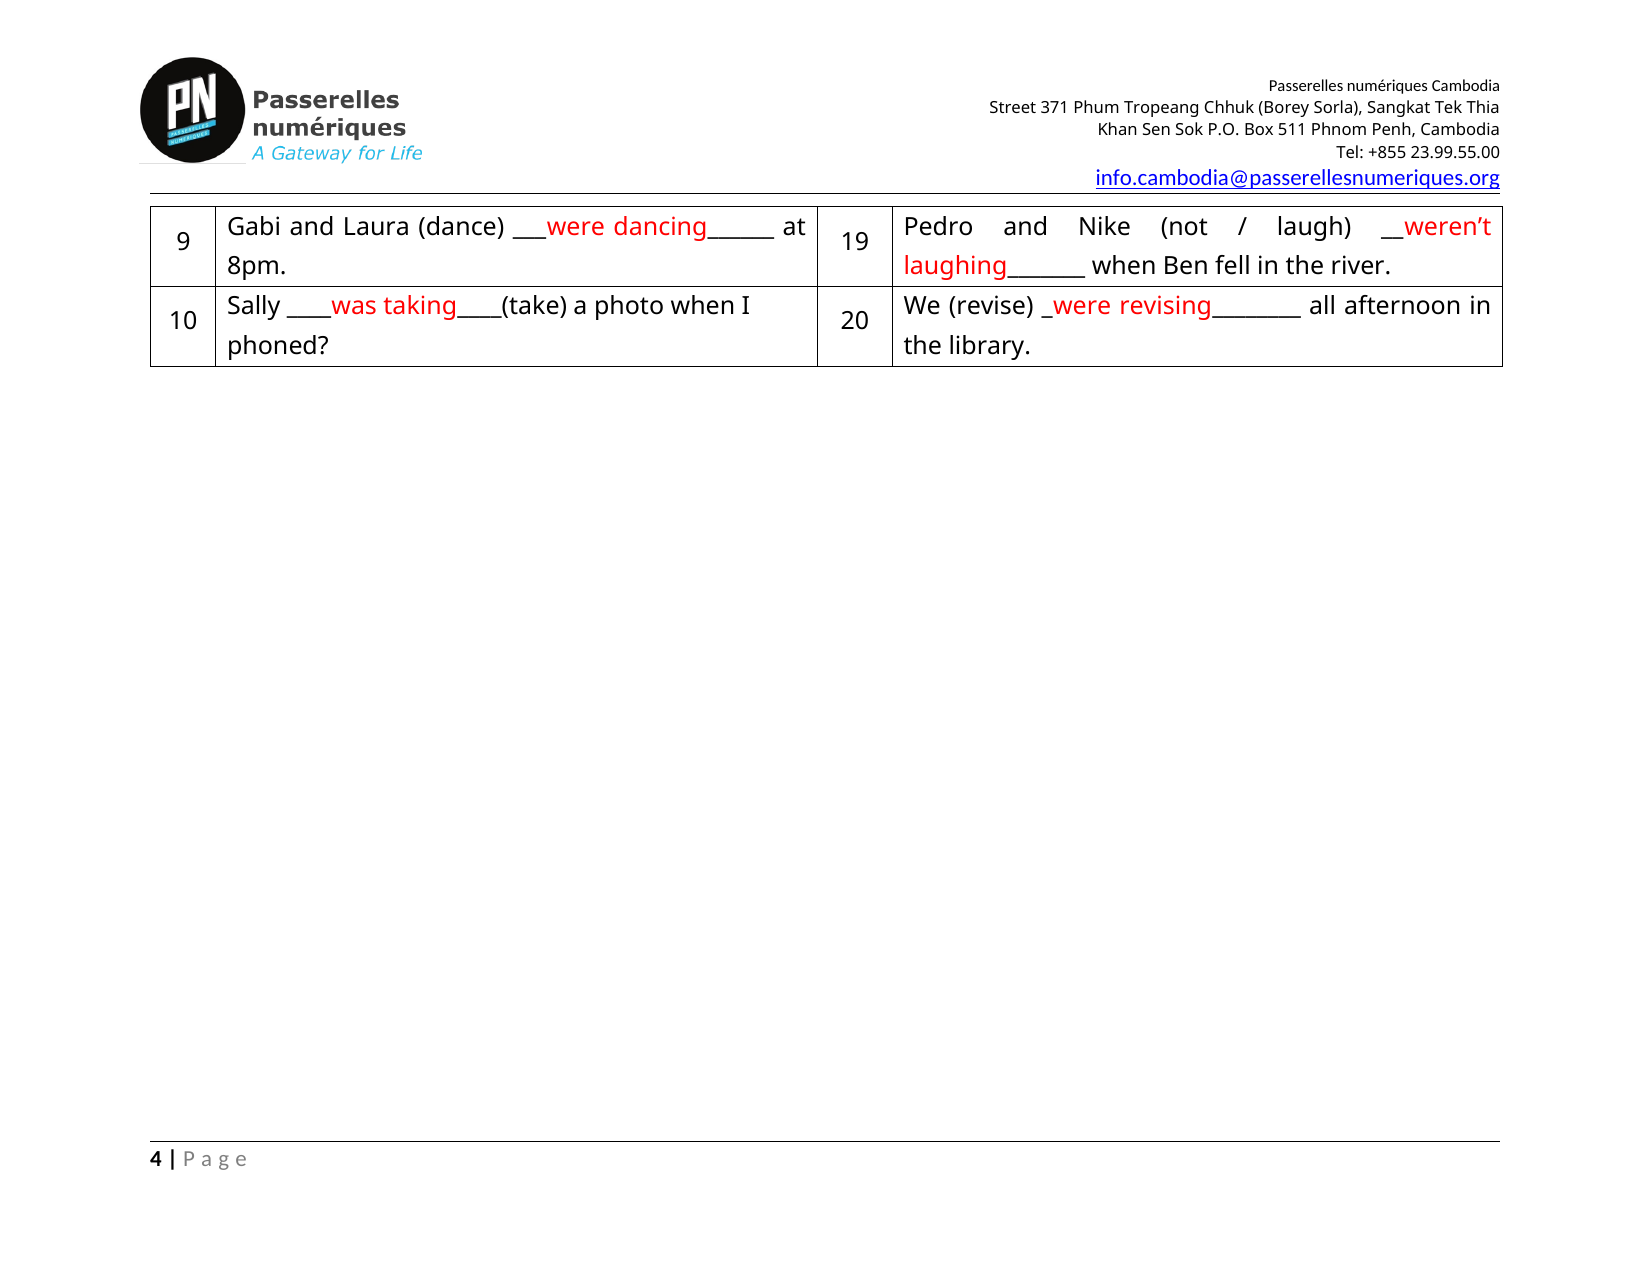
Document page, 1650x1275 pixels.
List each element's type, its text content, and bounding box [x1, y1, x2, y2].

table_cell We (revise) _were revising________ all afternoon in the library. [893, 287, 1502, 366]
table_cell 19 [818, 207, 892, 286]
table_cell Gabi and Laura (dance) ___were dancing______ at 8pm. [216, 207, 817, 286]
picture [139, 56, 435, 176]
table_cell 10 [151, 287, 215, 366]
table_cell 9 [151, 207, 215, 286]
table_cell 20 [818, 287, 892, 366]
table_cell Pedro and Nike (not / laugh) __weren’t laughing_______ when Ben fell in the river. [893, 207, 1502, 286]
table_cell Sally ____was taking____(take) a photo when I phoned? [216, 287, 817, 366]
